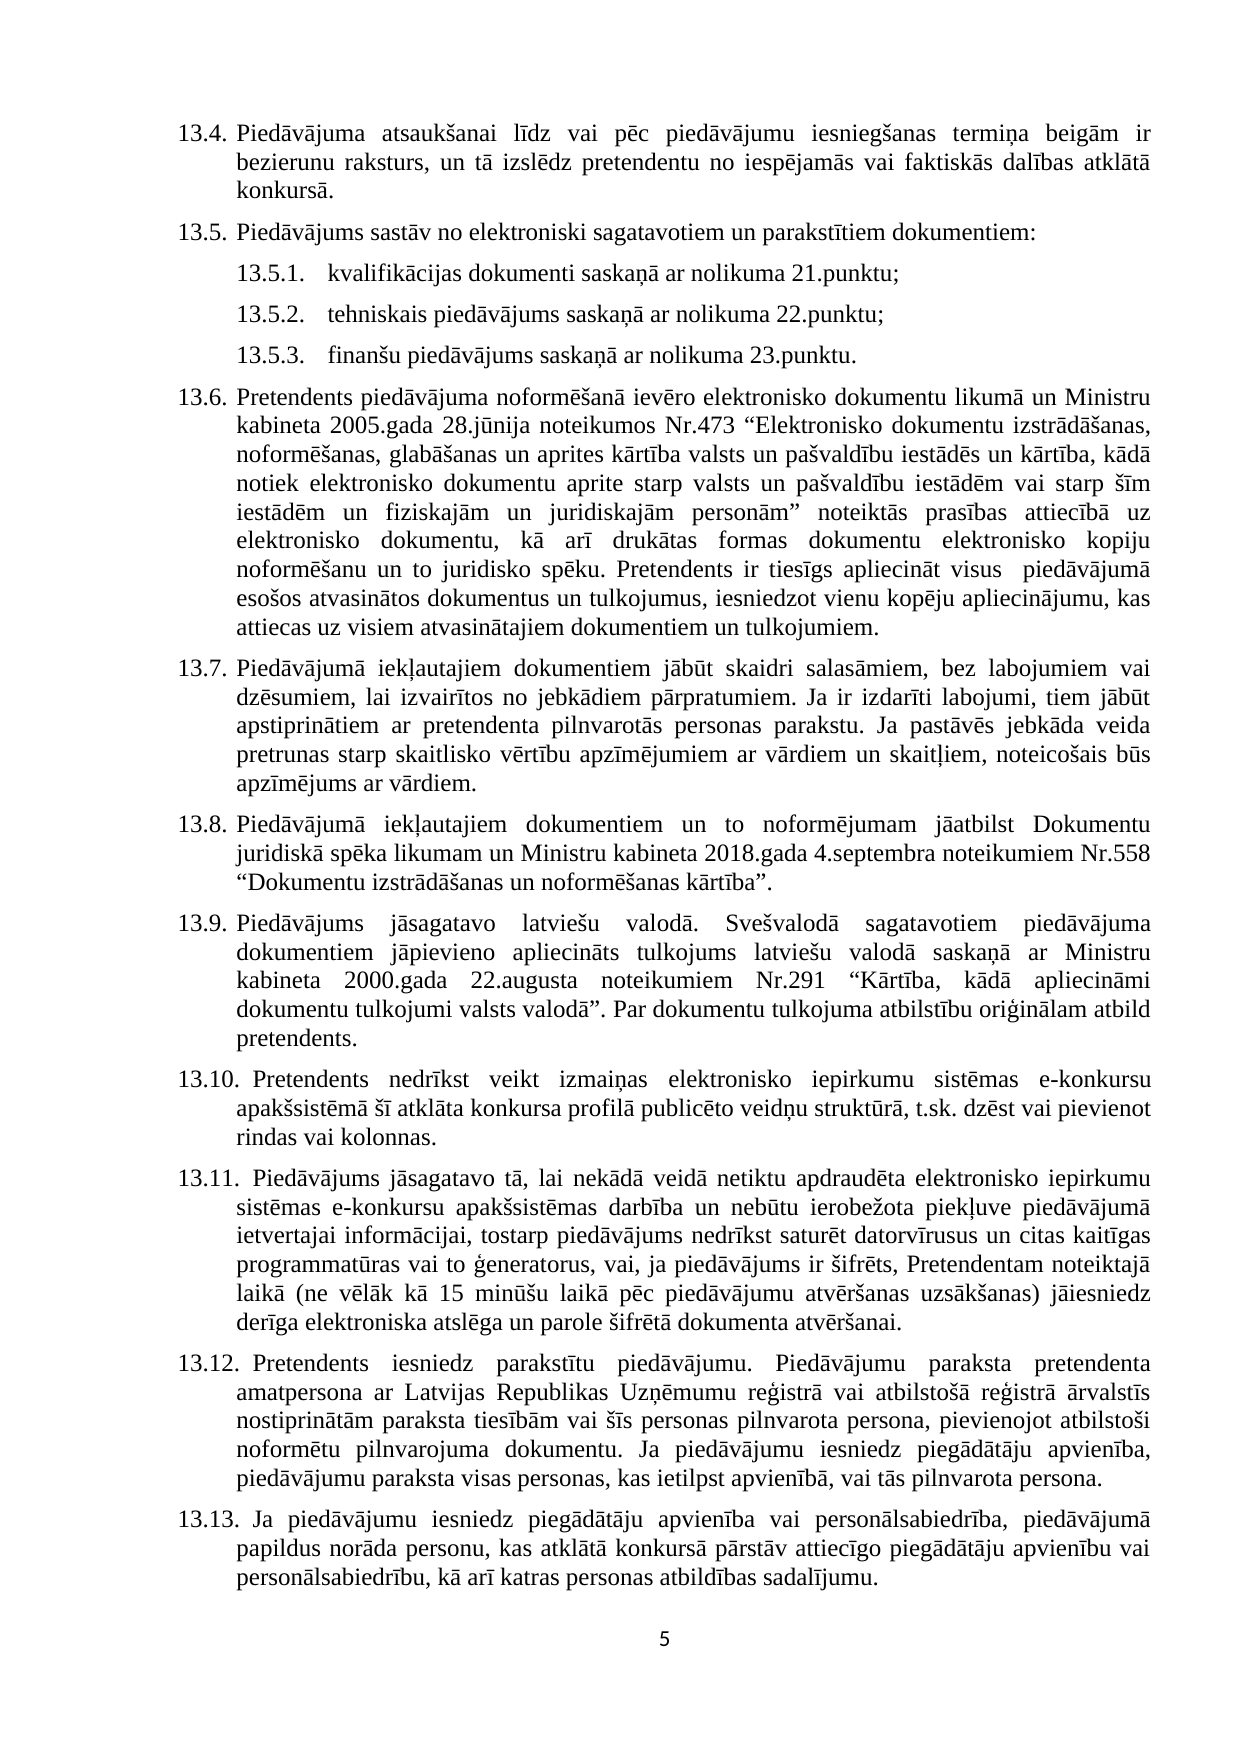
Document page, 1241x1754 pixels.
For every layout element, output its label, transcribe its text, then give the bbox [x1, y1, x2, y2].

list Piedāvājumā iekļautajiem dokumentiem un to noformējumam jāatbilst Dokumentu juridiskā spēka likumam un Ministru kabineta 2018.gada 4.septembra noteikumiem Nr.558 “Dokumentu izstrādāšanas un noformēšanas kārtība”. [177, 809, 1152, 896]
list Piedāvājuma atsaukšanai līdz vai pēc piedāvājumu iesniegšanas termiņa beigām ir bezierunu raksturs, un tā izslēdz pretendentu no iespējamās vai faktiskās dalības atklātā konkursā. [177, 118, 1152, 204]
list Pretendents piedāvājuma noformēšanā ievēro elektronisko dokumentu likumā un Ministru kabineta 2005.gada 28.jūnija noteikumos Nr.473 “Elektronisko dokumentu izstrādāšanas, noformēšanas, glabāšanas un aprites kārtība valsts un pašvaldību iestādēs un kārtība, kādā notiek elektronisko dokumentu aprite starp valsts un pašvaldību iestādēm vai starp šīm iestādēm un fiziskajām un juridiskajām personām” noteiktās prasības attiecībā uz elektronisko dokumentu, kā arī drukātas formas dokumentu elektronisko kopiju noformēšanu un to juridisko spēku. Pretendents ir tiesīgs apliecināt visus piedāvājumā esošos atvasinātos dokumentus un tulkojumus, iesniedzot vienu kopēju apliecinājumu, kas attiecas uz visiem atvasinātajiem dokumentiem un tulkojumiem. [177, 382, 1152, 641]
list Pretendents iesniedz parakstītu piedāvājumu. Piedāvājumu paraksta pretendenta amatpersona ar Latvijas Republikas Uzņēmumu reģistrā vai atbilstošā reģistrā ārvalstīs nostiprinātām paraksta tiesībām vai šīs personas pilnvarota persona, pievienojot atbilstoši noformētu pilnvarojuma dokumentu. Ja piedāvājumu iesniedz piegādātāju apvienība, piedāvājumu paraksta visas personas, kas ietilpst apvienībā, vai tās pilnvarota persona. [177, 1348, 1152, 1492]
list Piedāvājums jāsagatavo tā, lai nekādā veidā netiktu apdraudēta elektronisko iepirkumu sistēmas e-konkursu apakšsistēmas darbība un nebūtu ierobežota piekļuve piedāvājumā ietvertajai informācijai, tostarp piedāvājums nedrīkst saturēt datorvīrusus un citas kaitīgas programmatūras vai to ģeneratorus, vai, ja piedāvājums ir šifrēts, Pretendentam noteiktajā laikā (ne vēlāk kā 15 minūšu laikā pēc piedāvājumu atvēršanas uzsākšanas) jāiesniedz derīga elektroniska atslēga un parole šifrētā dokumenta atvēršanai. [177, 1163, 1152, 1336]
list finanšu piedāvājums saskaņā ar nolikuma 23.punktu. [236, 341, 1152, 369]
list Piedāvājumā iekļautajiem dokumentiem jābūt skaidri salasāmiem, bez labojumiem vai dzēsumiem, lai izvairītos no jebkādiem pārpratumiem. Ja ir izdarīti labojumi, tiem jābūt apstiprinātiem ar pretendenta pilnvarotās personas parakstu. Ja pastāvēs jebkāda veida pretrunas starp skaitlisko vērtību apzīmējumiem ar vārdiem un skaitļiem, noteicošais būs apzīmējums ar vārdiem. [177, 653, 1152, 797]
list Piedāvājums sastāv no elektroniski sagatavotiem un parakstītiem dokumentiem: [177, 217, 1152, 246]
list Pretendents nedrīkst veikt izmaiņas elektronisko iepirkumu sistēmas e-konkursu apakšsistēmā šī atklāta konkursa profilā publicēto veidņu struktūrā, t.sk. dzēst vai pievienot rindas vai kolonnas. [177, 1064, 1152, 1151]
list tehniskais piedāvājums saskaņā ar nolikuma 22.punktu; [236, 299, 1152, 328]
list kvalifikācijas dokumenti saskaņā ar nolikuma 21.punktu; [236, 258, 1152, 287]
list Piedāvājums jāsagatavo latviešu valodā. Svešvalodā sagatavotiem piedāvājuma dokumentiem jāpievieno apliecināts tulkojums latviešu valodā saskaņā ar Ministru kabineta 2000.gada 22.augusta noteikumiem Nr.291 “Kārtība, kādā apliecināmi dokumentu tulkojumi valsts valodā”. Par dokumentu tulkojuma atbilstību oriģinālam atbild pretendents. [177, 908, 1152, 1052]
list Ja piedāvājumu iesniedz piegādātāju apvienība vai personālsabiedrība, piedāvājumā papildus norāda personu, kas atklātā konkursā pārstāv attiecīgo piegādātāju apvienību vai personālsabiedrību, kā arī katras personas atbildības sadalījumu. [177, 1504, 1152, 1591]
